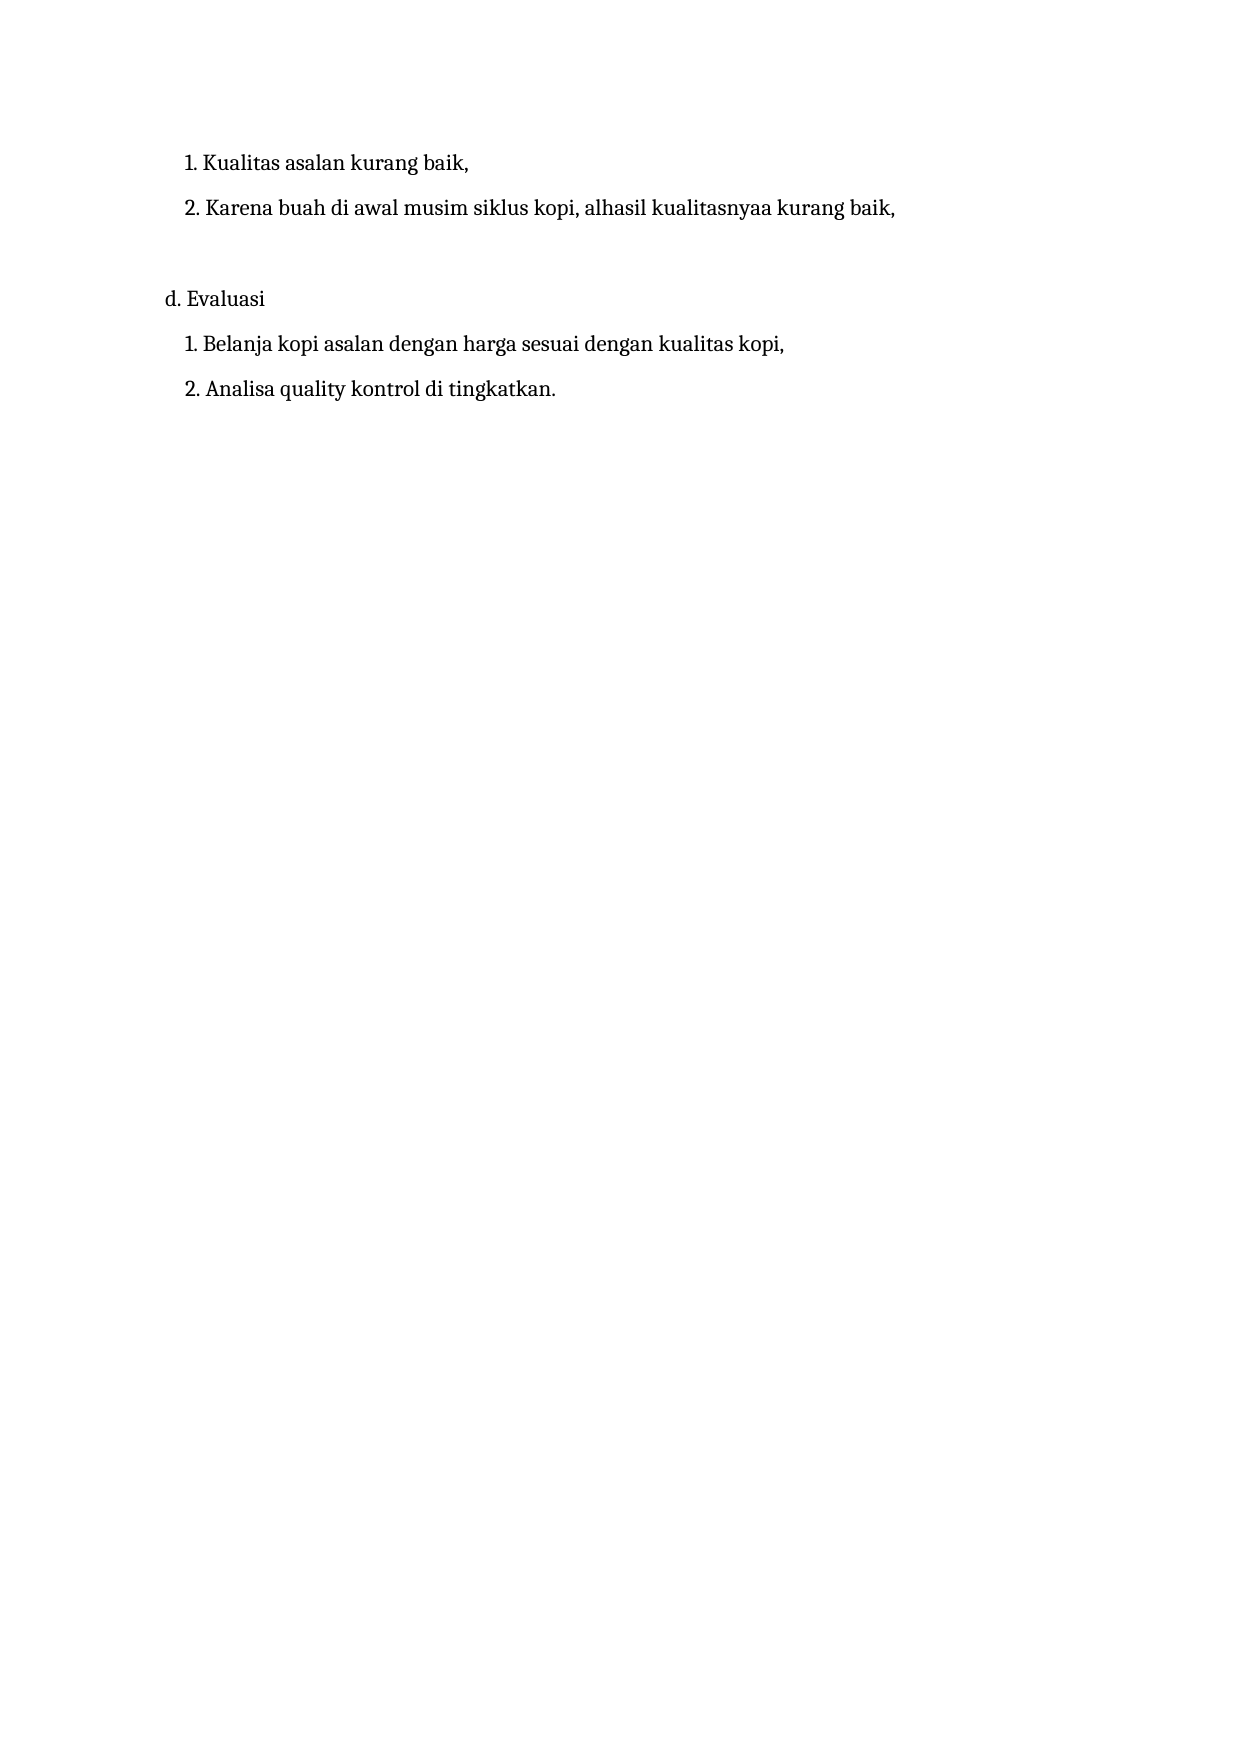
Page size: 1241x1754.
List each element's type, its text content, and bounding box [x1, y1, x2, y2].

text 2. Karena buah di awal musim siklus kopi, alhasil kualitasnyaa kurang baik, [150, 195, 1090, 221]
text 1. Kualitas asalan kurang baik, [150, 150, 1090, 176]
text d. Evaluasi [165, 285, 1090, 312]
text 1. Belanja kopi asalan dengan harga sesuai dengan kualitas kopi, [150, 330, 1090, 357]
text 2. Analisa quality kontrol di tingkatkan. [150, 376, 1090, 402]
